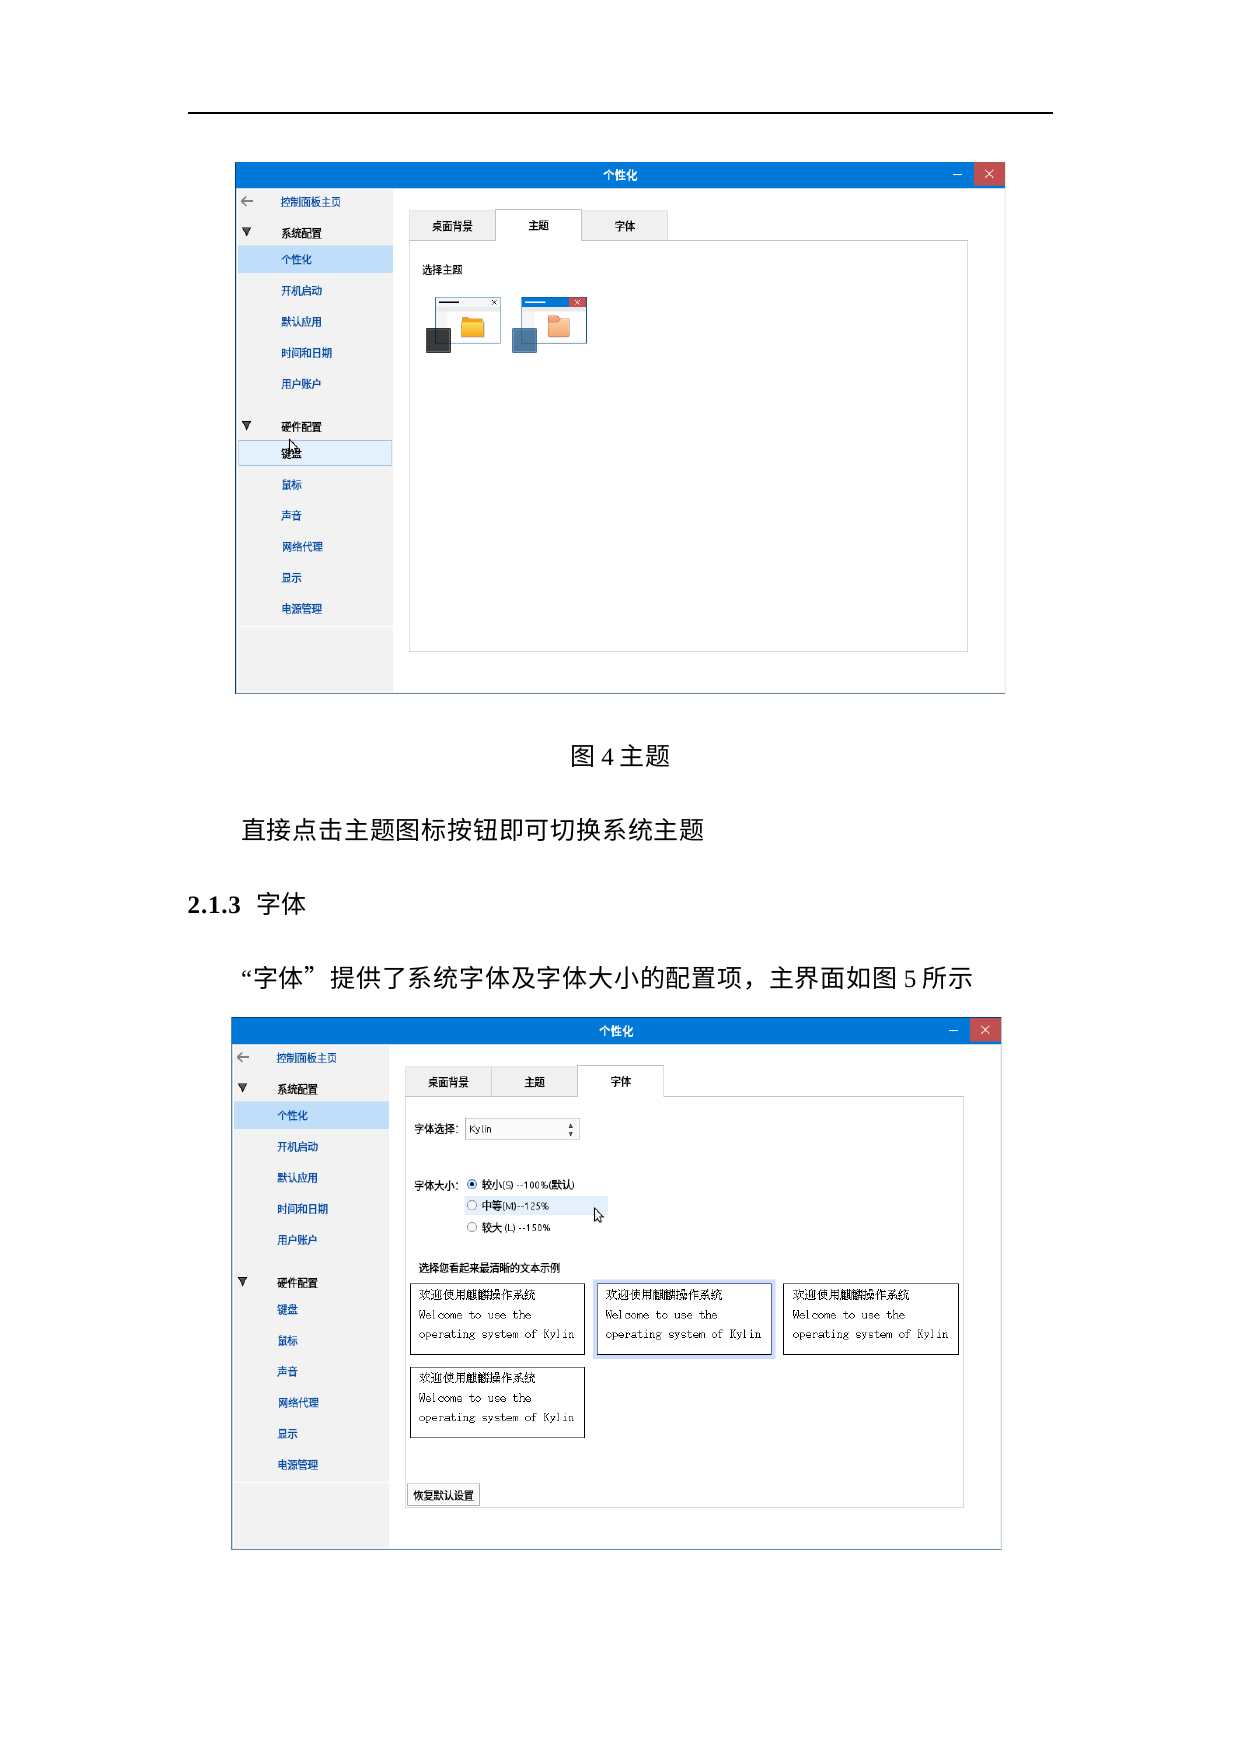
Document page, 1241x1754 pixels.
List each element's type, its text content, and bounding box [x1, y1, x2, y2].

text 直接点击主题图标按钮即可切换系统主题 [187, 796, 1053, 861]
picture [231, 1017, 1002, 1550]
text “字体”提供了系统字体及字体大小的配置项，主界面如图5所示 [187, 944, 1053, 1009]
subtitle 字体 [187, 870, 1053, 935]
picture [235, 162, 1005, 694]
text 图4主题 [187, 722, 1053, 787]
